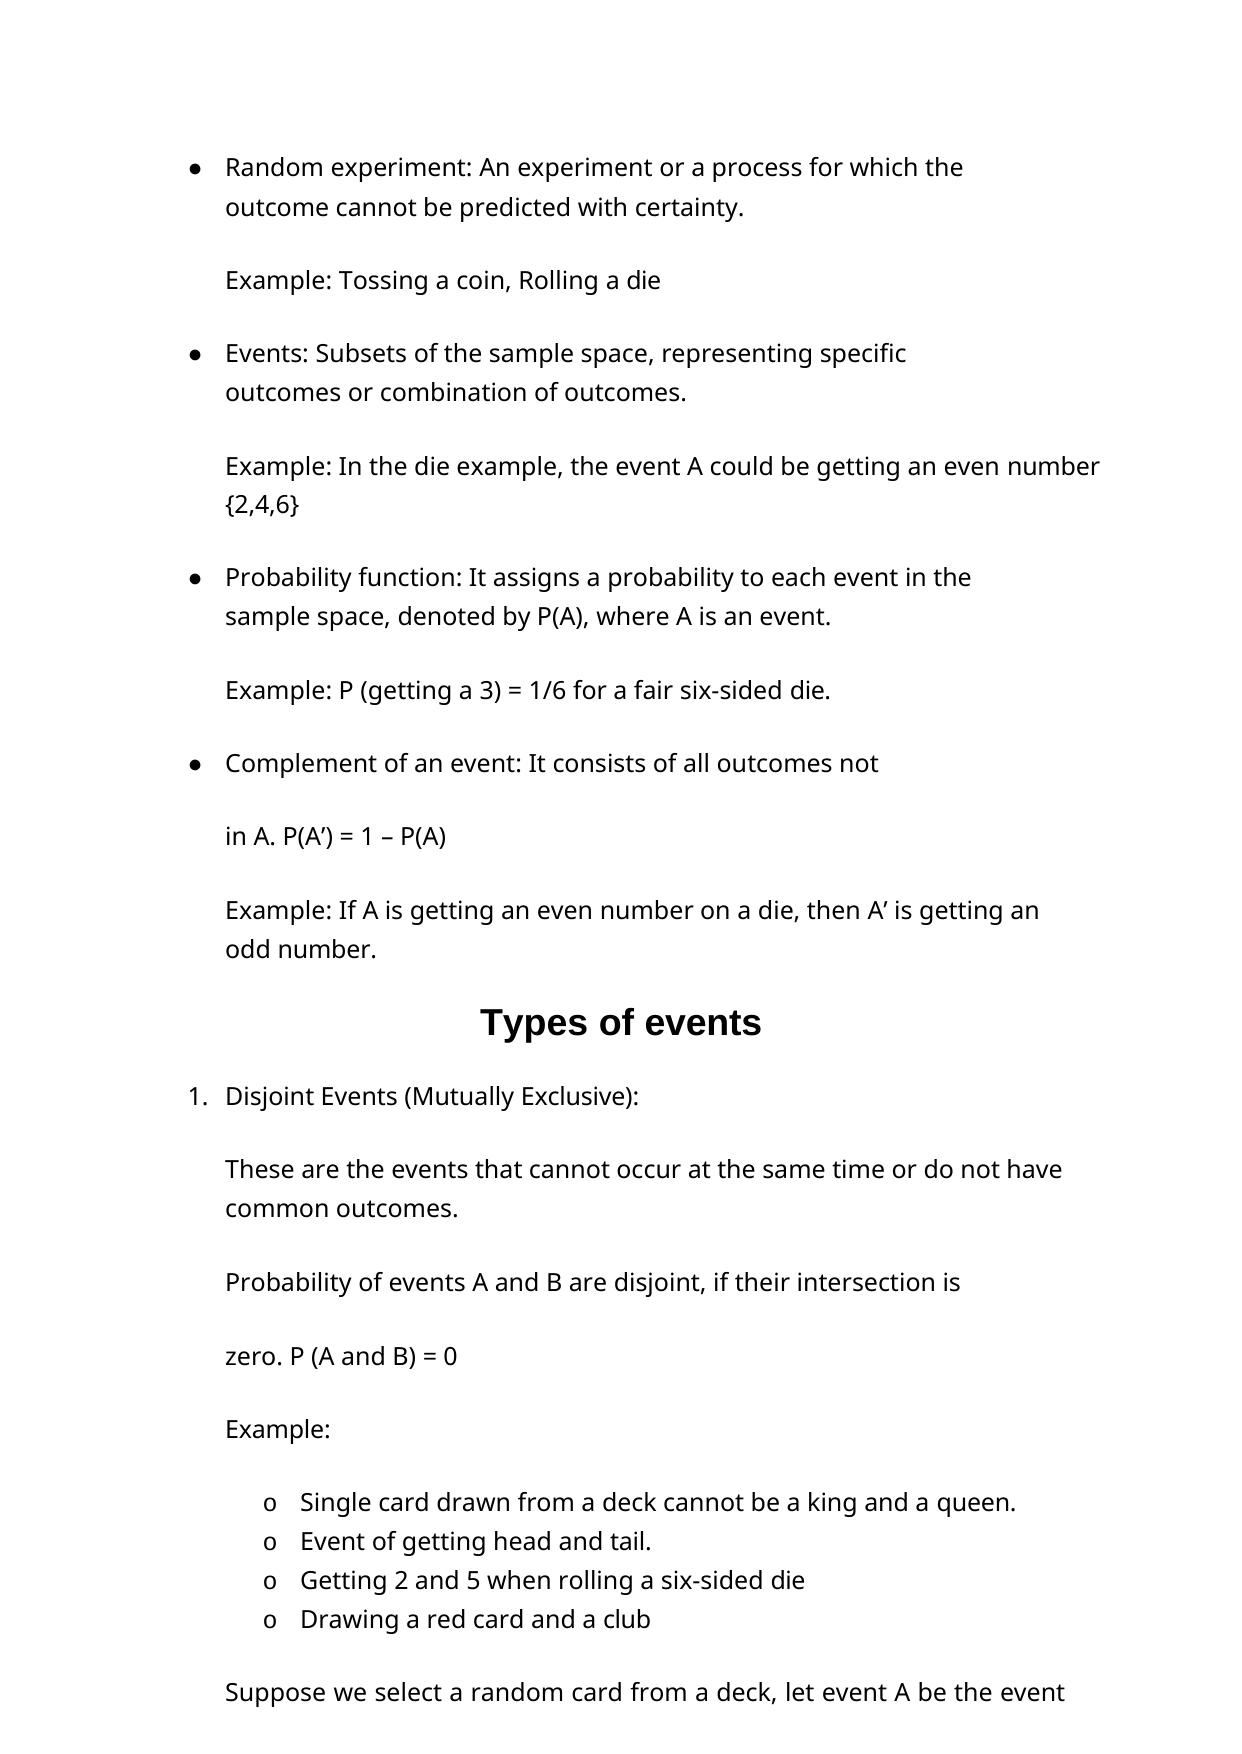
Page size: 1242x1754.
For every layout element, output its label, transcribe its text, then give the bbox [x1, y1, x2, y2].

list Probability function: It assigns a probability to each event in the sample space, denoted by P(A), where A is an event. [187, 560, 1010, 633]
text Probability of events A and B are disjoint, if their intersection is zero. P (A and B) = 0 [225, 1264, 987, 1372]
list Events: Subsets of the sample space, representing specific outcomes or combination of outcomes. [187, 336, 1024, 409]
list Getting 2 and 5 when rolling a six-sided die [262, 1563, 1183, 1597]
subtitle Types of events [480, 1000, 1183, 1043]
text Example: In the die example, the event A could be getting an even number [225, 448, 1183, 482]
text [225, 1675, 1066, 1709]
text Example: P (getting a 3) = 1/6 for a fair six-sided die. [225, 672, 1183, 707]
text {2,4,6} [225, 487, 1183, 521]
list Event of getting head and tail. [262, 1524, 1183, 1558]
list Complement of an event: It consists of all outcomes not in A. P(A’) = 1 – P(A) [187, 745, 896, 853]
list Drawing a red card and a club [262, 1602, 1183, 1636]
list Random experiment: An experiment or a process for which the outcome cannot be predicted with certainty. [187, 150, 1021, 223]
text Example: [225, 1412, 1183, 1446]
text Example: If A is getting an even number on a die, then A’ is getting an odd number. [225, 893, 1084, 966]
text These are the events that cannot occur at the same time or do not have common outcomes. [225, 1152, 1084, 1225]
list Disjoint Events (Mutually Exclusive): [187, 1079, 1183, 1113]
list Single card drawn from a deck cannot be a king and a queen. [262, 1485, 1183, 1519]
text Example: Tossing a coin, Rolling a die [225, 263, 1183, 297]
